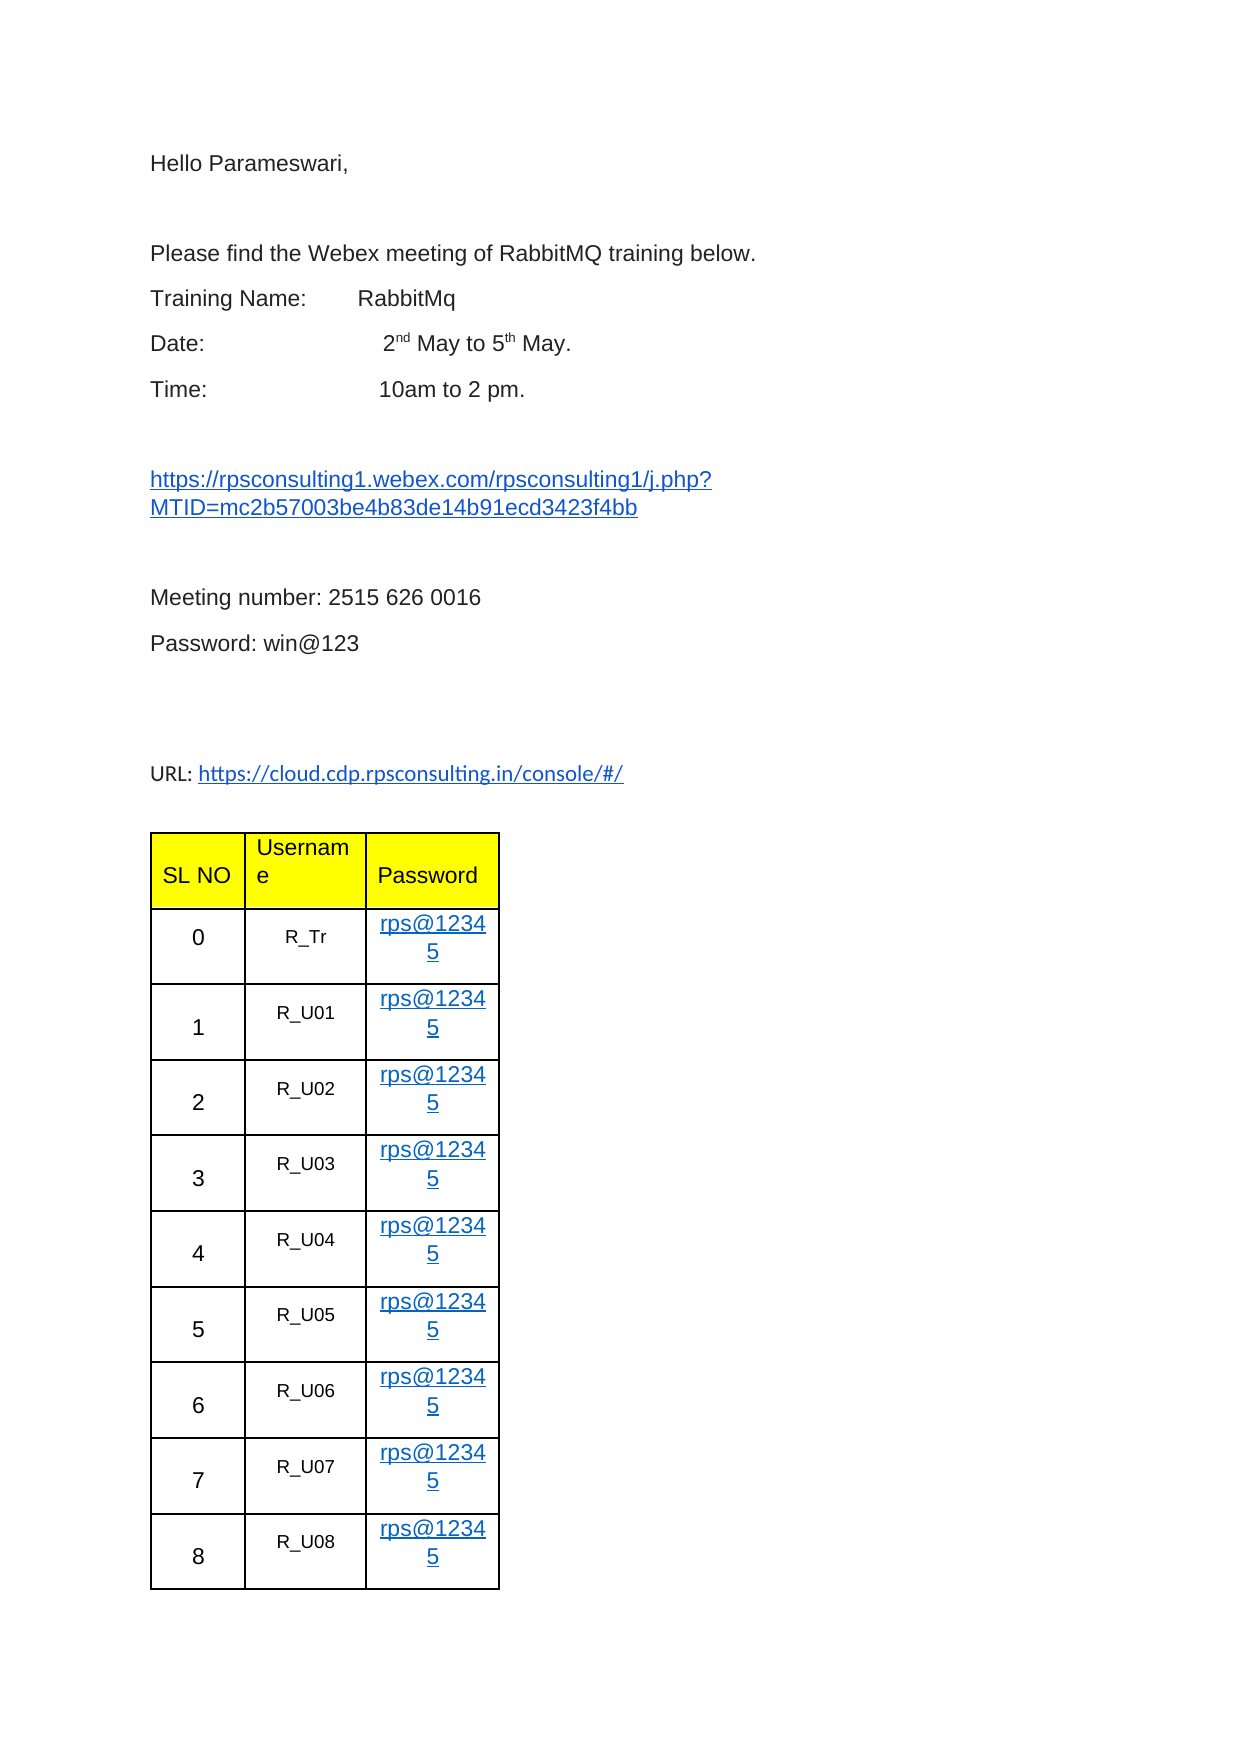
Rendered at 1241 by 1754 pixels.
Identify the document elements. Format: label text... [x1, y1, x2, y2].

text Hello Parameswari, [150, 150, 1090, 176]
table_cell R_U07 [246, 1439, 365, 1512]
text Password: win@123 [150, 629, 1090, 656]
table_cell rps@12345 [367, 1439, 498, 1512]
table_cell rps@12345 [367, 1288, 498, 1361]
table_header Username [246, 834, 365, 907]
table_cell 6 [152, 1363, 244, 1437]
table_cell R_U08 [246, 1515, 365, 1588]
table_cell 7 [152, 1439, 244, 1512]
table_cell rps@12345 [367, 985, 498, 1059]
table_cell R_U06 [246, 1363, 365, 1437]
table_cell rps@12345 [367, 1136, 498, 1210]
text Time: 10am to 2 pm. [150, 376, 1090, 402]
table_cell rps@12345 [367, 910, 498, 983]
text Training Name: RabbitMq [150, 285, 1090, 312]
table_cell R_U04 [246, 1212, 365, 1286]
table_cell 3 [152, 1136, 244, 1210]
table_cell 1 [152, 985, 244, 1059]
table_cell 4 [152, 1212, 244, 1286]
table_cell rps@12345 [367, 1061, 498, 1134]
text Please find the Webex meeting of RabbitMQ training below. [150, 240, 1090, 267]
table_cell R_U01 [246, 985, 365, 1059]
table_cell 0 [152, 910, 244, 983]
table_header Password [367, 834, 498, 907]
table_cell rps@12345 [367, 1515, 498, 1588]
table_cell 5 [152, 1288, 244, 1361]
table_cell rps@12345 [367, 1212, 498, 1286]
table_cell R_U02 [246, 1061, 365, 1134]
table_cell R_U05 [246, 1288, 365, 1361]
table_cell 2 [152, 1061, 244, 1134]
text URL: https://cloud.cdp.rpsconsulting.in/console/#/ [150, 759, 1090, 787]
text https://rpsconsulting1.webex.com/rpsconsulting1/j.php?MTID=mc2b57003be4b83de14b91ecd3423f4bb [150, 466, 1090, 521]
table_cell R_U03 [246, 1136, 365, 1210]
text Meeting number: 2515 626 0016 [150, 584, 1090, 611]
text Date: 2nd May to 5th May. [150, 330, 1090, 357]
table_header SL NO [152, 834, 244, 907]
table_cell R_Tr [246, 910, 365, 983]
table_cell 8 [152, 1515, 244, 1588]
table_cell rps@12345 [367, 1363, 498, 1437]
